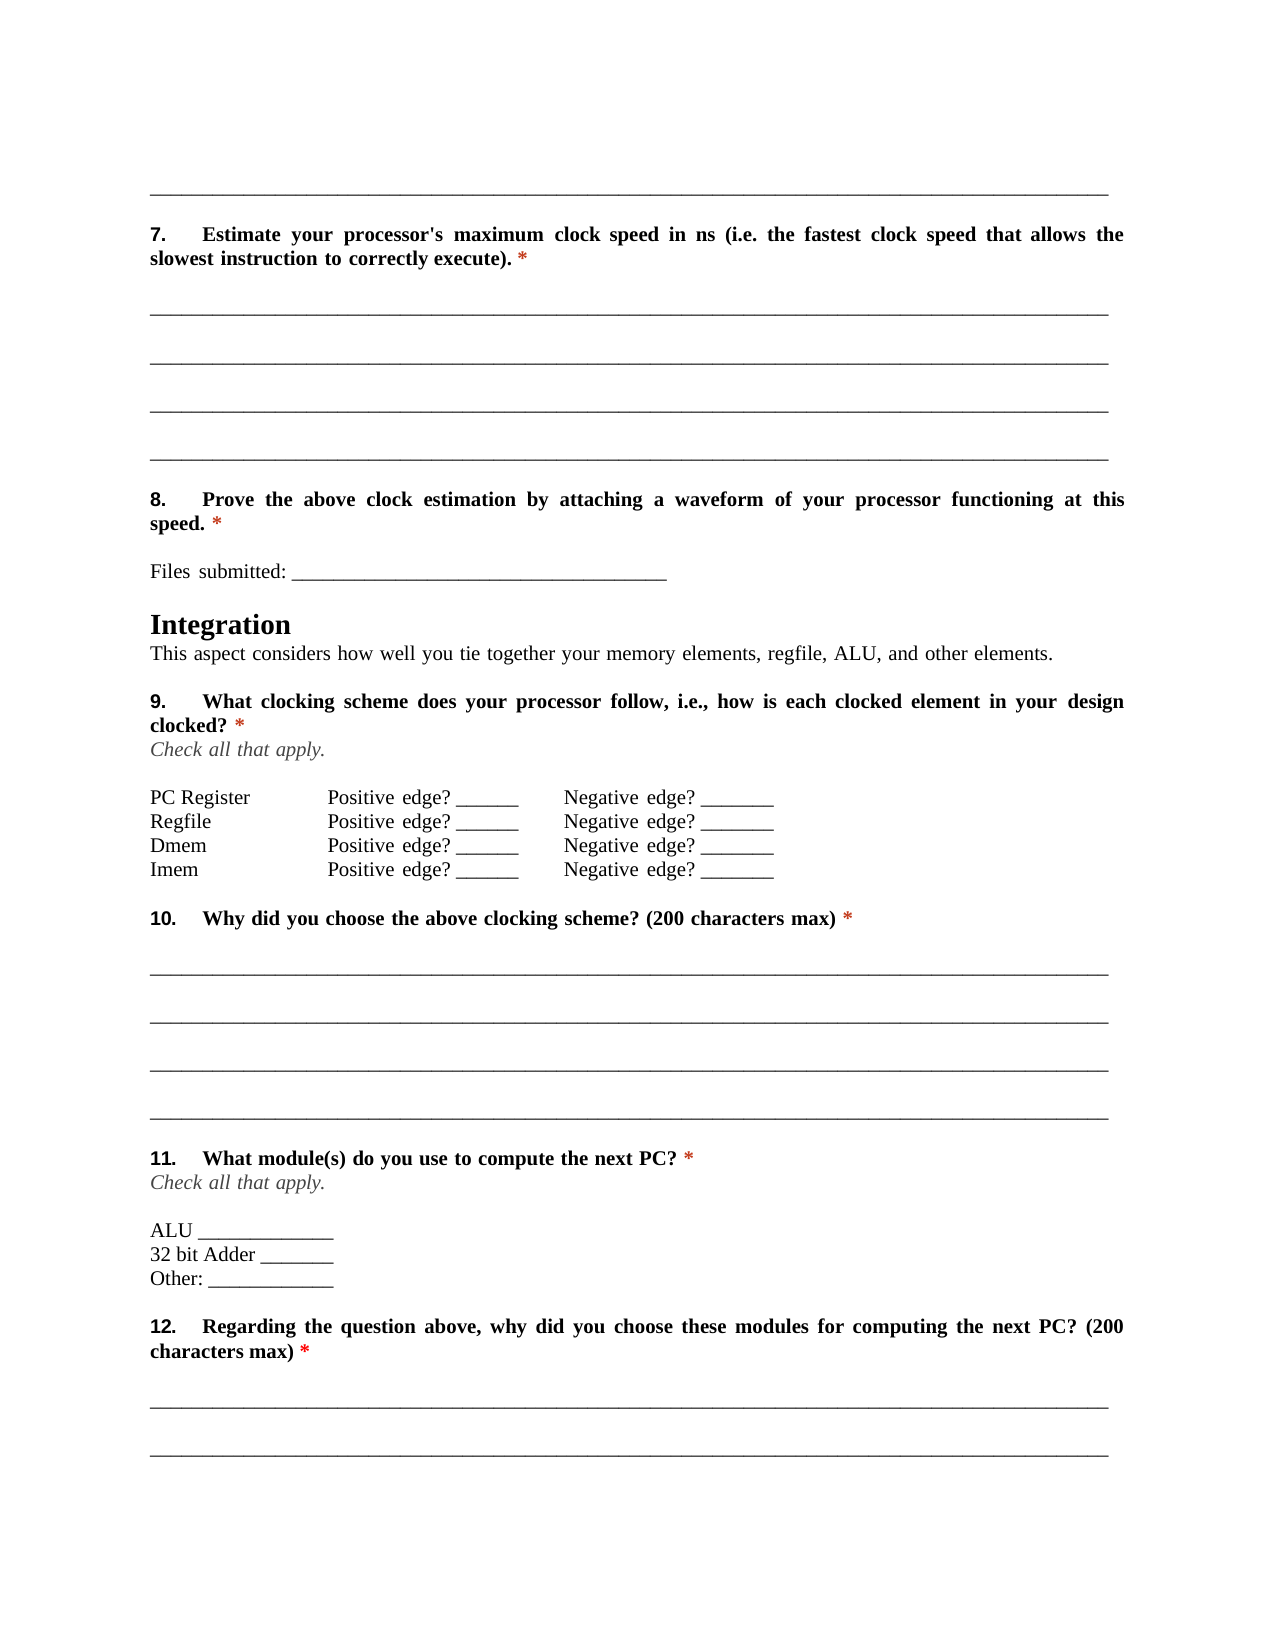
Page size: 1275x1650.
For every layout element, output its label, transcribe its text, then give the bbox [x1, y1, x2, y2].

text Regfile Positive edge? ______ Negative edge? _______ [150, 809, 1125, 833]
list What module(s) do you use to compute the next PC? * [150, 1146, 1125, 1170]
text Other: ____________ [150, 1266, 1125, 1290]
text ____________________________________________________________________________________________ [150, 1050, 1125, 1074]
text PC Register Positive edge? ______ Negative edge? _______ [150, 785, 1125, 809]
list What clocking scheme does your processor follow, i.e., how is each clocked element in your design clocked? * [150, 689, 1125, 737]
list Regarding the question above, why did you choose these modules for computing the next PC? (200 characters max) * [150, 1314, 1125, 1363]
text ____________________________________________________________________________________________ [150, 174, 1125, 198]
text ____________________________________________________________________________________________ [150, 1002, 1125, 1026]
text ALU _____________ [150, 1218, 1125, 1242]
text ____________________________________________________________________________________________ [150, 1098, 1125, 1122]
list Prove the above clock estimation by attaching a waveform of your processor functioning at this speed. * [150, 487, 1125, 535]
text Check all that apply. [150, 1170, 1125, 1194]
text ____________________________________________________________________________________________ [150, 1435, 1125, 1459]
text ____________________________________________________________________________________________ [150, 294, 1125, 318]
text ____________________________________________________________________________________________ [150, 342, 1125, 367]
text Check all that apply. [150, 737, 1125, 761]
list Estimate your processor's maximum clock speed in ns (i.e. the fastest clock speed that allows the slowest instruction to correctly execute). * [150, 222, 1125, 270]
text ____________________________________________________________________________________________ [150, 439, 1125, 463]
text ____________________________________________________________________________________________ [150, 391, 1125, 415]
text 32 bit Adder _______ [150, 1242, 1125, 1266]
text Dmem Positive edge? ______ Negative edge? _______ [150, 833, 1125, 857]
list Why did you choose the above clocking scheme? (200 characters max) * [150, 905, 1125, 929]
text This aspect considers how well you tie together your memory elements, regfile, ALU, and other elements. [150, 641, 1125, 665]
text ____________________________________________________________________________________________ [150, 953, 1125, 978]
text Files submitted: ____________________________________ [150, 559, 1125, 583]
text Imem Positive edge? ______ Negative edge? _______ [150, 857, 1125, 881]
subtitle Integration [150, 607, 1125, 641]
text ____________________________________________________________________________________________ [150, 1387, 1125, 1411]
